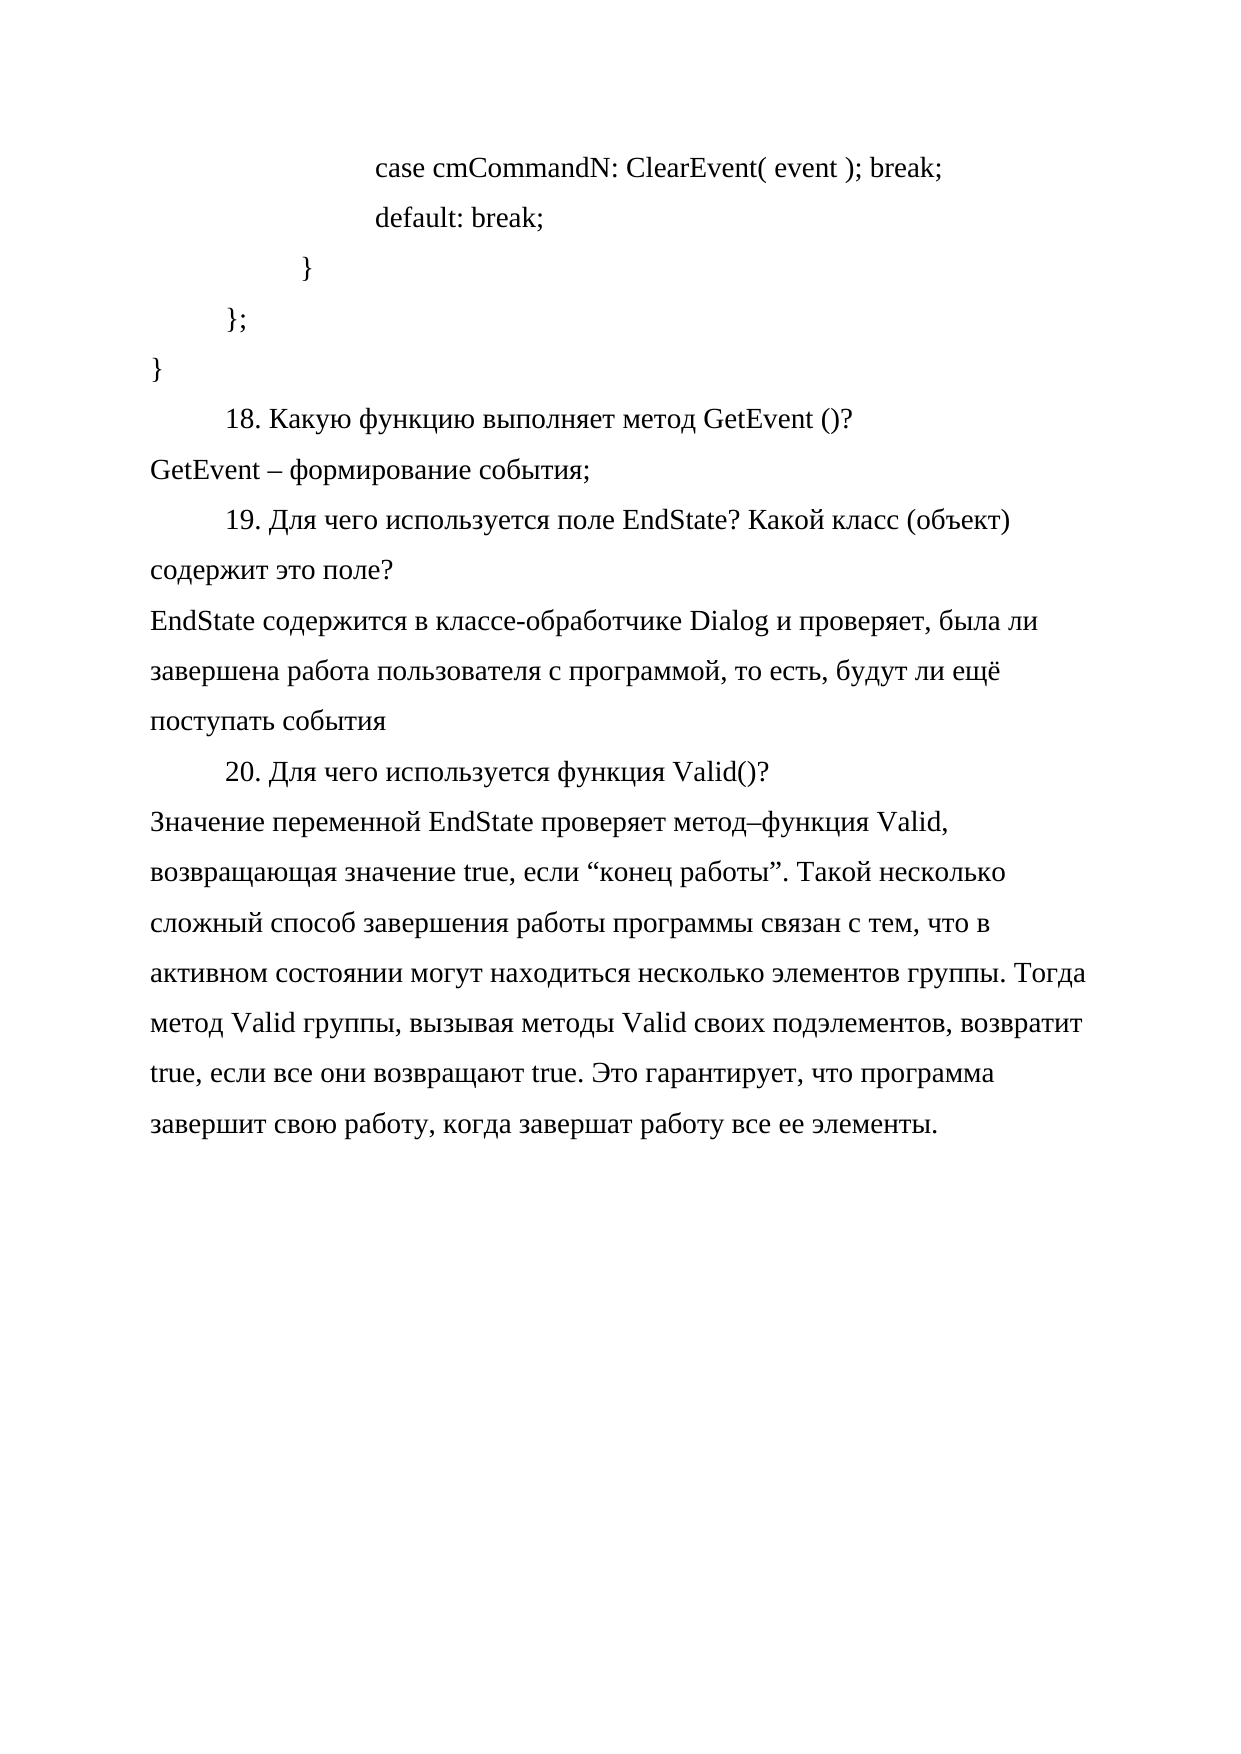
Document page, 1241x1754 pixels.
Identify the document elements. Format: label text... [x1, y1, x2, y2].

text Значение переменной EndState проверяет метод–функция Valid, возвращающая значение true, если “конец работы”. Такой несколько сложный способ завершения работы программы связан с тем, что в активном состоянии могут находиться несколько элементов группы. Тогда метод Valid группы, вызывая методы Valid своих подэлементов, возвратит true, если все они возвращают true. Это гарантирует, что программа завершит свою работу, когда завершат работу все ее элементы. [150, 804, 1090, 1139]
text } [225, 251, 1090, 284]
text }; [150, 301, 1090, 334]
text 19. Для чего используется поле EndState? Какой класс (объект) содержит это поле? [150, 502, 1090, 586]
text case cmCommandN: СlearEvent( event ); break; [300, 150, 1090, 183]
text EndState содержится в классе-обработчике Dialog и проверяет, была ли завершена работа пользователя с программой, то есть, будут ли ещё поступать события [150, 603, 1090, 737]
text } [150, 351, 1090, 385]
text default: break; [300, 200, 1090, 234]
text 18. Какую функцию выполняет метод GetEvent ()? [150, 402, 1090, 435]
text GetEvent – формирование события; [150, 452, 1090, 485]
text 20. Для чего используется функция Valid()? [150, 754, 1090, 787]
